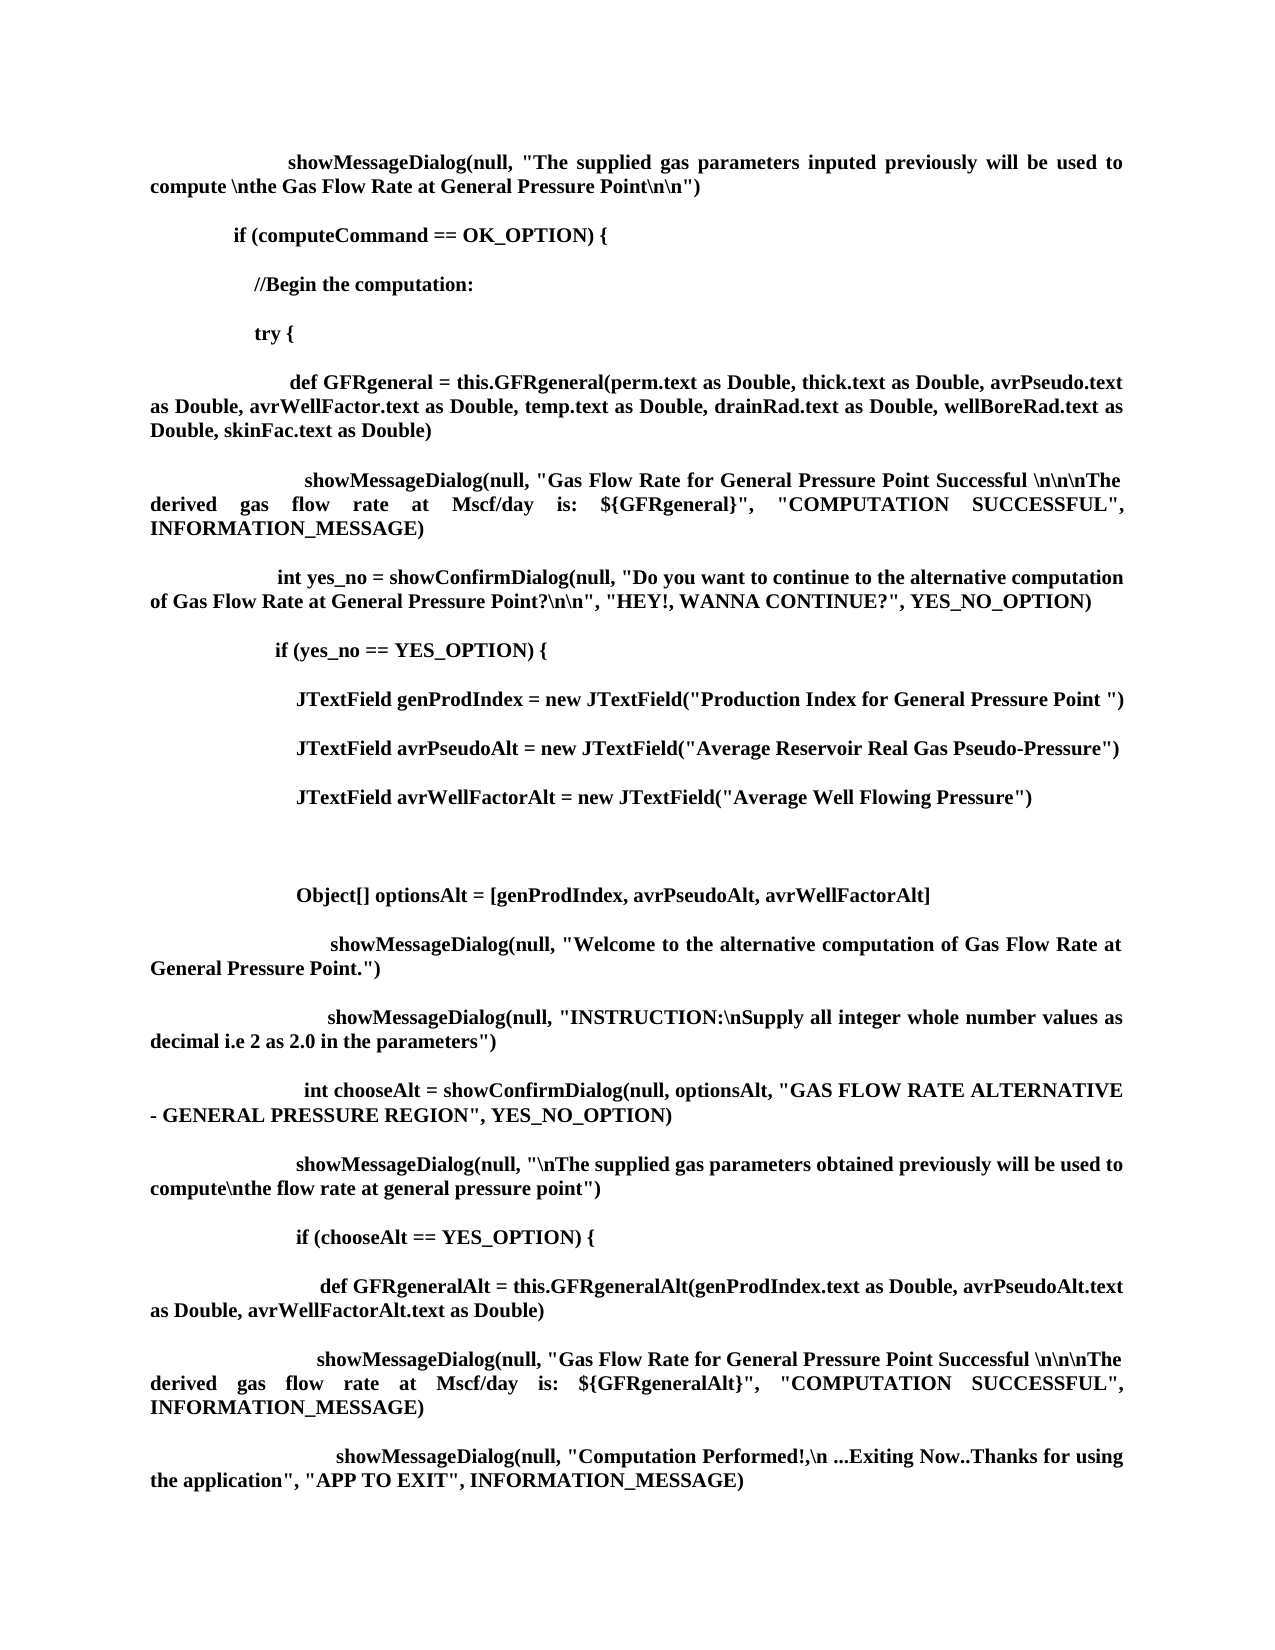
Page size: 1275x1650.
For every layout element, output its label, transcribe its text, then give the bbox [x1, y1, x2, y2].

text showMessageDialog(null, "INSTRUCTION:\nSupply all integer whole number values as decimal i.e 2 as 2.0 in the parameters") [150, 1005, 1125, 1053]
text int yes_no = showConfirmDialog(null, "Do you want to continue to the alternative computation of Gas Flow Rate at General Pressure Point?\n\n", "HEY!, WANNA CONTINUE?", YES_NO_OPTION) [150, 565, 1125, 613]
text if (yes_no == YES_OPTION) { [150, 638, 1125, 662]
text showMessageDialog(null, "Computation Performed!,\n ...Exiting Now..Thanks for using the application", "APP TO EXIT", INFORMATION_MESSAGE) [150, 1444, 1125, 1492]
text def GFRgeneral = this.GFRgeneral(perm.text as Double, thick.text as Double, avrPseudo.text as Double, avrWellFactor.text as Double, temp.text as Double, drainRad.text as Double, wellBoreRad.text as Double, skinFac.text as Double) [150, 370, 1125, 442]
text Object[] optionsAlt = [genProdIndex, avrPseudoAlt, avrWellFactorAlt] [150, 883, 1125, 907]
text JTextField avrPseudoAlt = new JTextField("Average Reservoir Real Gas Pseudo-Pressure") [150, 736, 1125, 760]
text if (computeCommand == OK_OPTION) { [150, 223, 1125, 247]
text JTextField genProdIndex = new JTextField("Production Index for General Pressure Point ") [150, 687, 1125, 711]
text showMessageDialog(null, "Welcome to the alternative computation of Gas Flow Rate at General Pressure Point.") [150, 932, 1125, 980]
text int chooseAlt = showConfirmDialog(null, optionsAlt, "GAS FLOW RATE ALTERNATIVE - GENERAL PRESSURE REGION", YES_NO_OPTION) [150, 1078, 1125, 1127]
text try { [150, 321, 1125, 345]
text showMessageDialog(null, "Gas Flow Rate for General Pressure Point Successful \n\n\nThe derived gas flow rate at Mscf/day is: ${GFRgeneralAlt}", "COMPUTATION SUCCESSFUL", INFORMATION_MESSAGE) [150, 1347, 1125, 1419]
text showMessageDialog(null, "The supplied gas parameters inputed previously will be used to compute \nthe Gas Flow Rate at General Pressure Point\n\n") [150, 150, 1125, 198]
text if (chooseAlt == YES_OPTION) { [150, 1225, 1125, 1249]
text //Begin the computation: [150, 272, 1125, 296]
text def GFRgeneralAlt = this.GFRgeneralAlt(genProdIndex.text as Double, avrPseudoAlt.text as Double, avrWellFactorAlt.text as Double) [150, 1274, 1125, 1322]
text JTextField avrWellFactorAlt = new JTextField("Average Well Flowing Pressure") [150, 785, 1125, 809]
text showMessageDialog(null, "\nThe supplied gas parameters obtained previously will be used to compute\nthe flow rate at general pressure point") [150, 1152, 1125, 1200]
text showMessageDialog(null, "Gas Flow Rate for General Pressure Point Successful \n\n\nThe derived gas flow rate at Mscf/day is: ${GFRgeneral}", "COMPUTATION SUCCESSFUL", INFORMATION_MESSAGE) [150, 467, 1125, 540]
